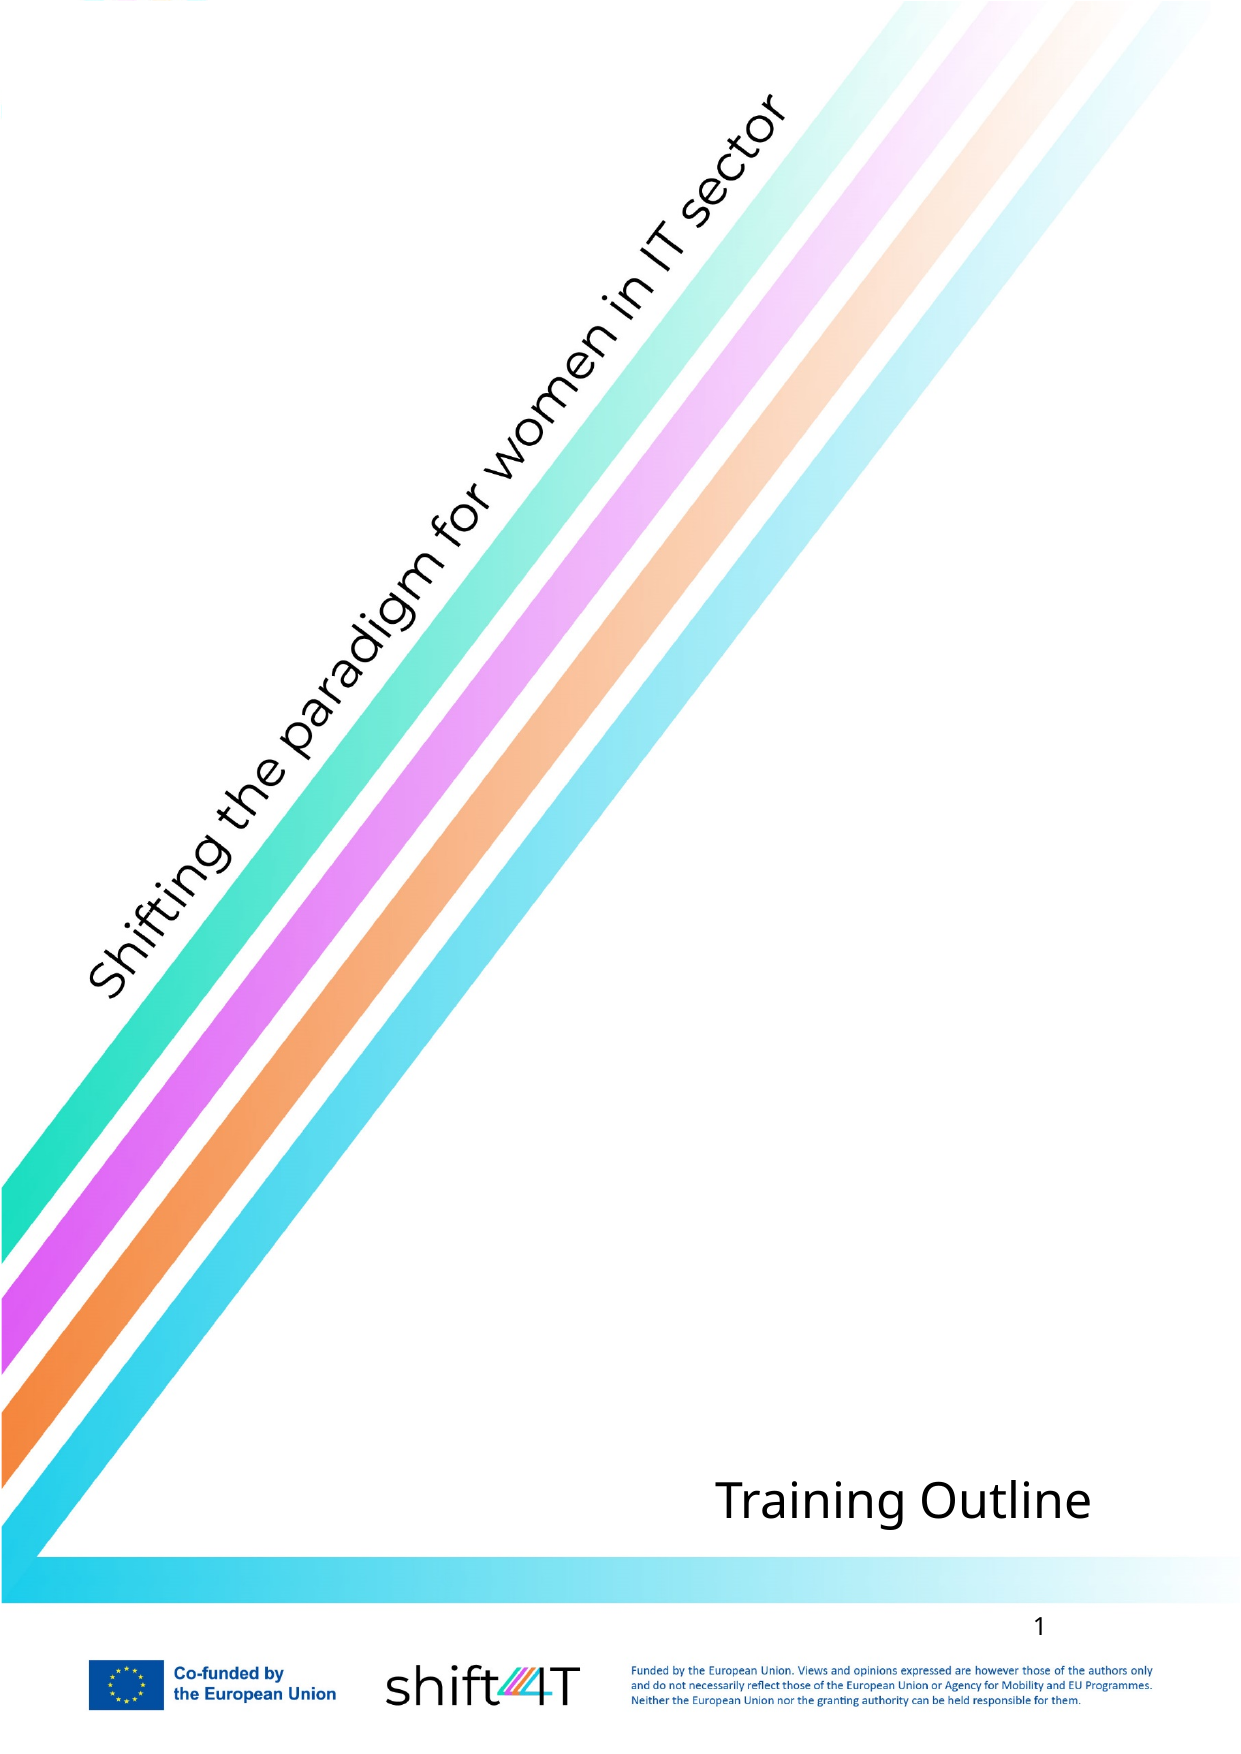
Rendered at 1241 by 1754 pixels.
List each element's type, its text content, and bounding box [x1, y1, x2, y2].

picture [0, 0, 1240, 1754]
title Training Outline [148, 1465, 1093, 1533]
